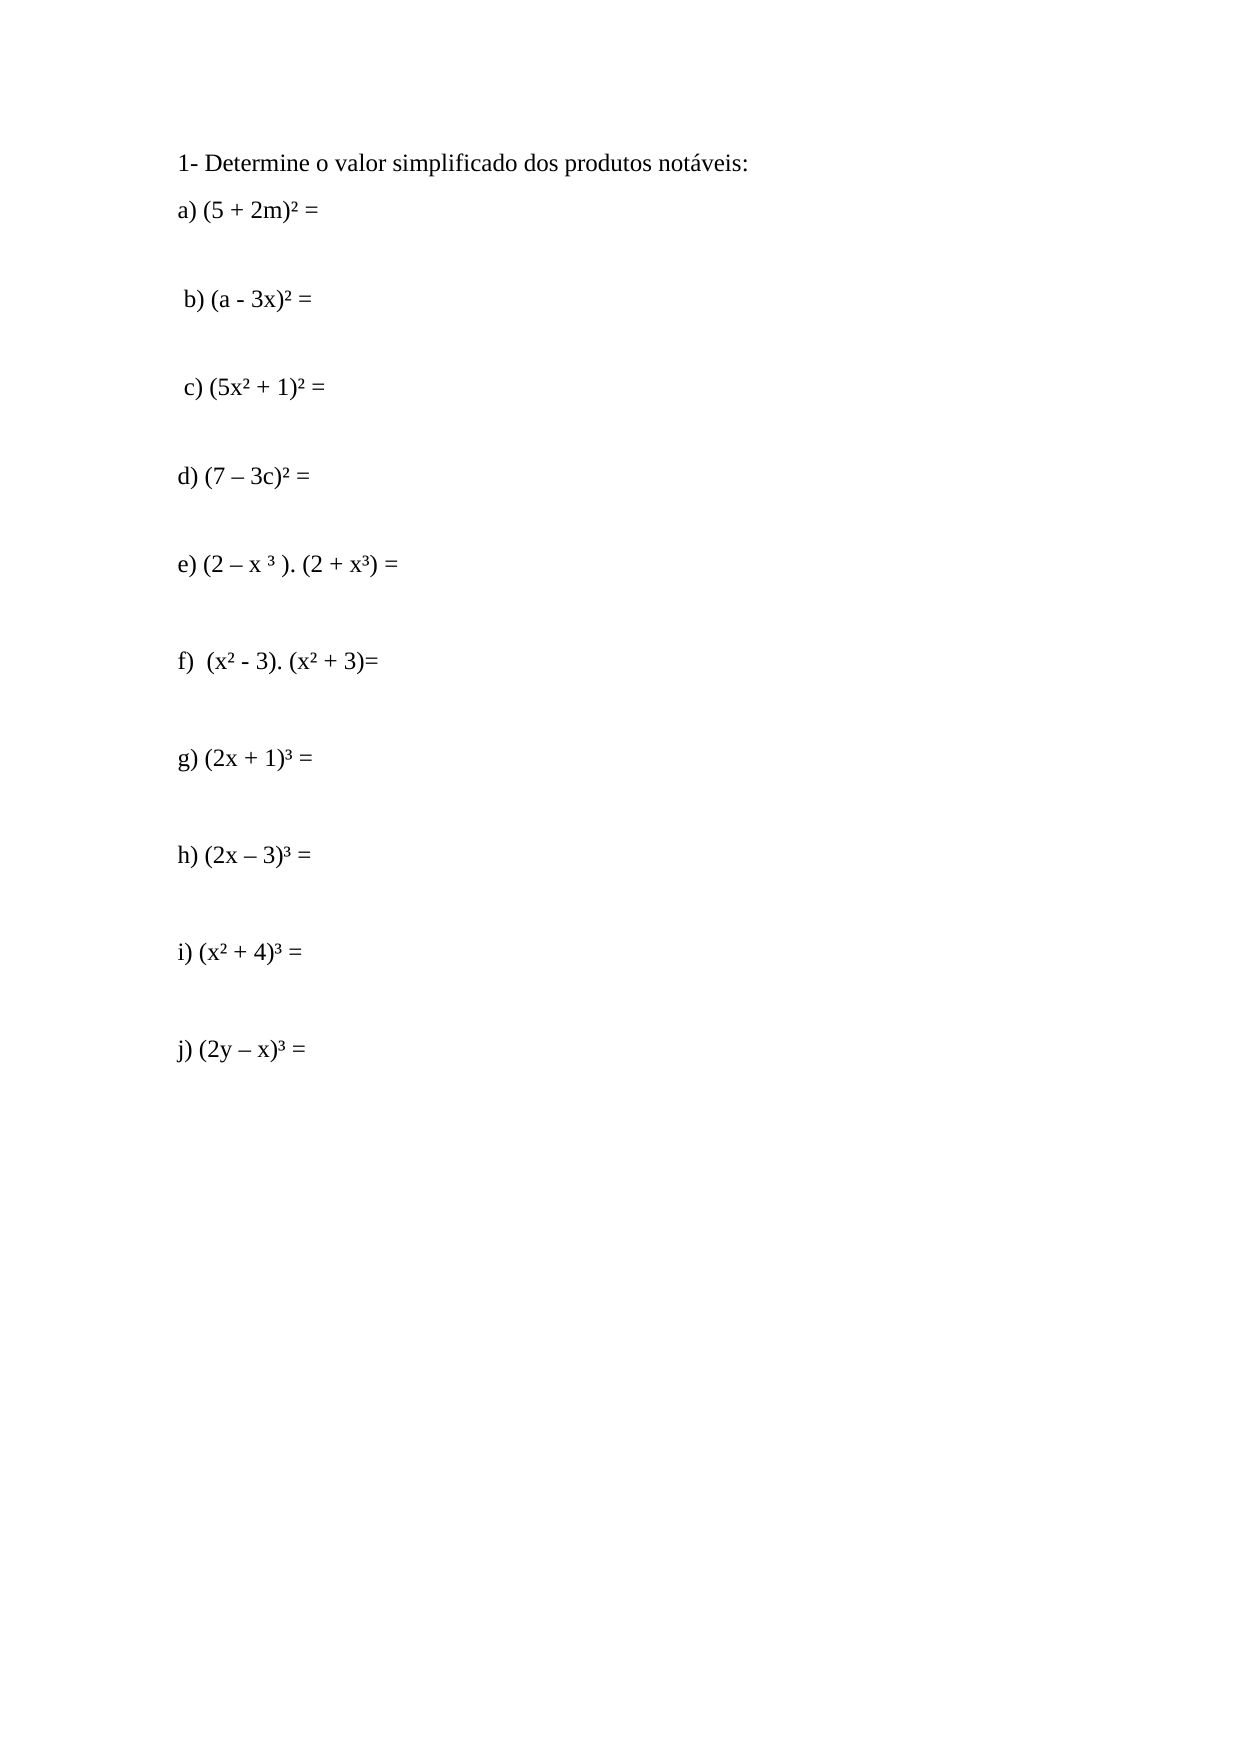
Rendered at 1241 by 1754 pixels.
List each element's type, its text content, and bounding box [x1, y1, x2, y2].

text j) (2y – x)³ = [177, 1034, 1063, 1063]
text 1- Determine o valor simplificado dos produtos notáveis: [177, 148, 1063, 176]
text b) (a - 3x)² = [177, 284, 1063, 313]
text i) (x² + 4)³ = [177, 937, 1063, 966]
text d) (7 – 3c)² = [177, 461, 1063, 490]
text c) (5x² + 1)² = [177, 372, 1063, 401]
text f) (x² - 3). (x² + 3)= [177, 646, 1063, 675]
text g) (2x + 1)³ = [177, 743, 1063, 772]
text a) (5 + 2m)² = [177, 195, 1063, 224]
text h) (2x – 3)³ = [177, 840, 1063, 869]
text e) (2 – x ³ ). (2 + x³) = [177, 549, 1063, 578]
